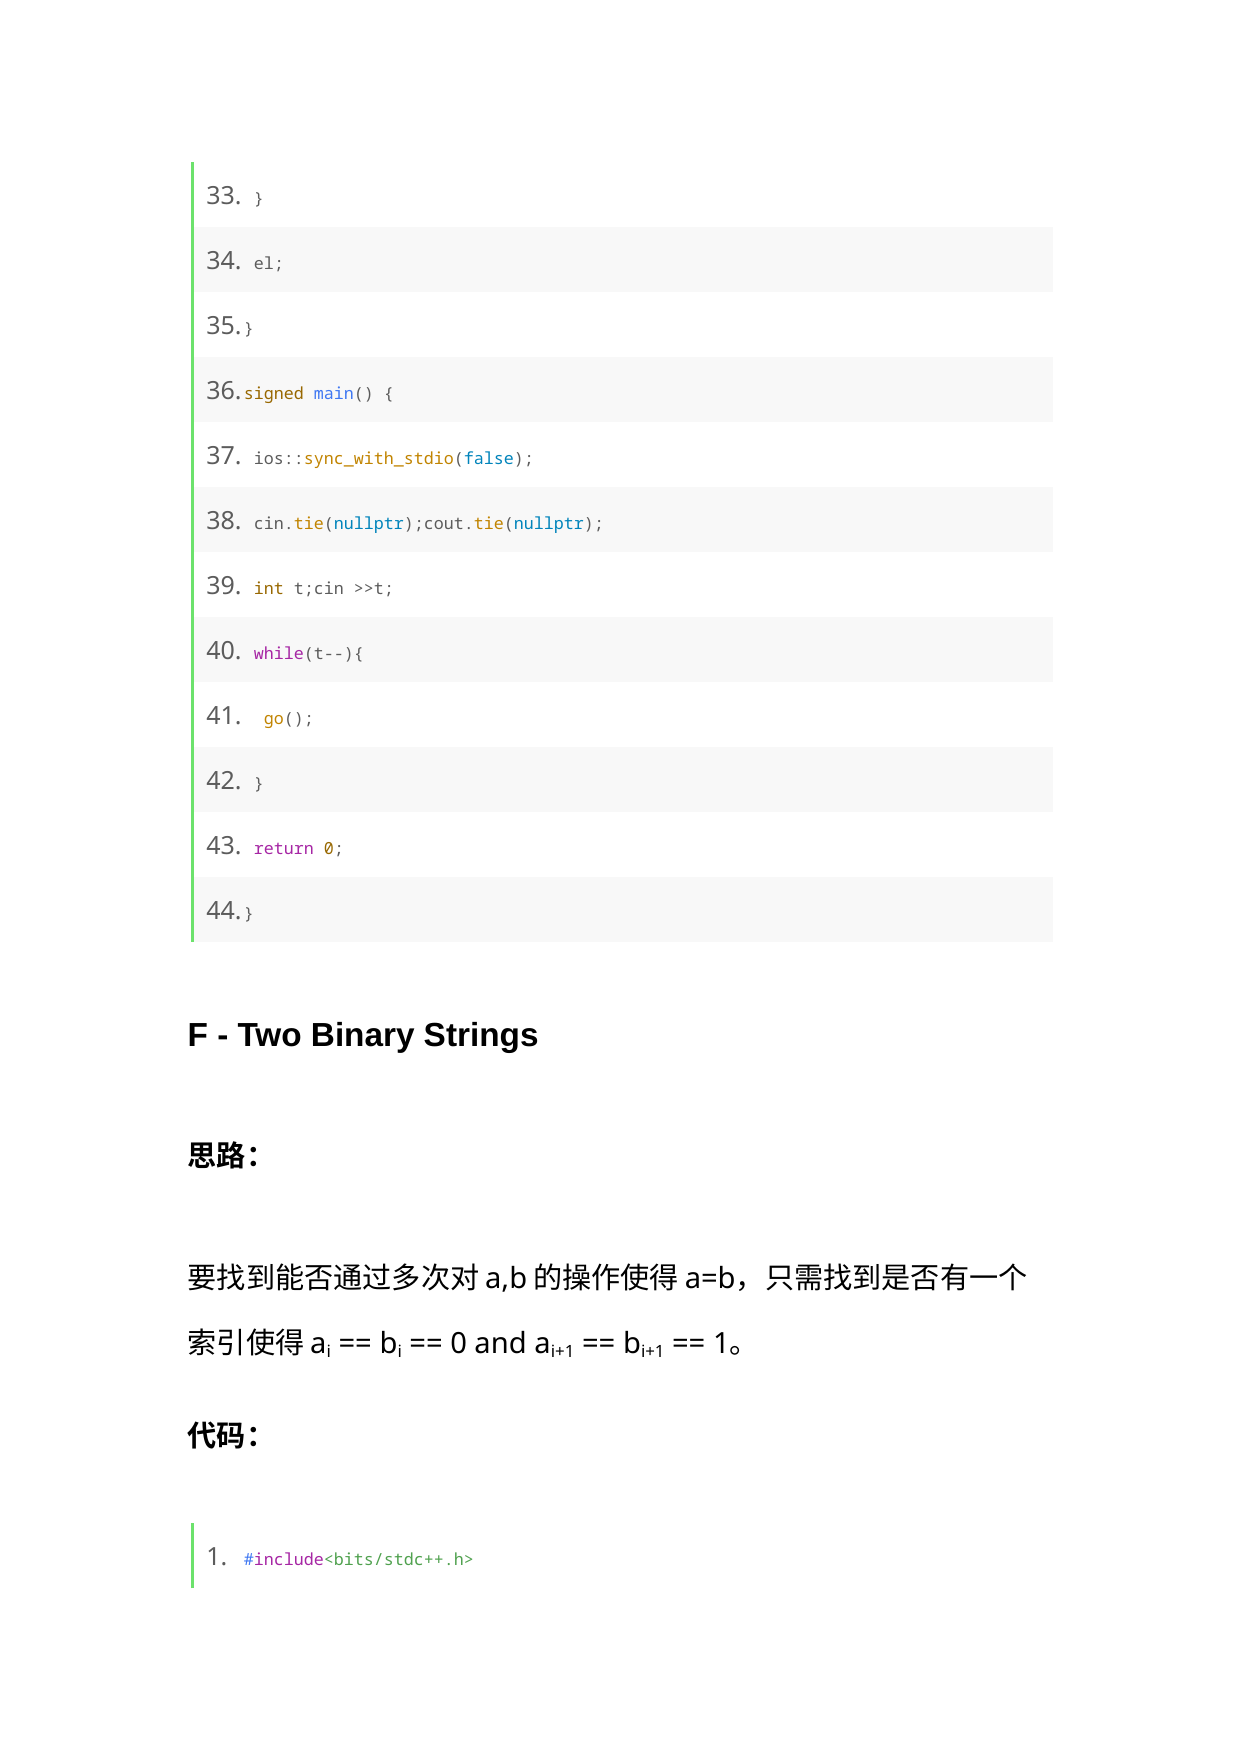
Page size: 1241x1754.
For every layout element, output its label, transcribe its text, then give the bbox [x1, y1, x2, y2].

text 要找到能否通过多次对a,b的操作使得a=b，只需找到是否有一个索引使得ai == bi == 0 and ai+1 == bi+1 == 1。 [187, 1244, 1053, 1374]
subtitle F - Two Binary Strings [187, 1002, 1053, 1067]
list } [194, 877, 1053, 942]
list while(t--){ [194, 617, 1053, 682]
list el; [194, 227, 1053, 292]
list go(); [194, 682, 1053, 747]
list } [194, 747, 1053, 812]
list int t;cin >>t; [194, 552, 1053, 617]
list #include<bits/stdc++.h> [194, 1523, 1053, 1588]
list } [194, 292, 1053, 357]
subtitle 代码： [187, 1401, 1053, 1466]
list } [194, 162, 1053, 227]
list cin.tie(nullptr);cout.tie(nullptr); [194, 487, 1053, 552]
list return 0; [194, 812, 1053, 877]
list ios::sync_with_stdio(false); [194, 422, 1053, 487]
subtitle 思路： [187, 1121, 1053, 1186]
list signed main() { [194, 357, 1053, 422]
